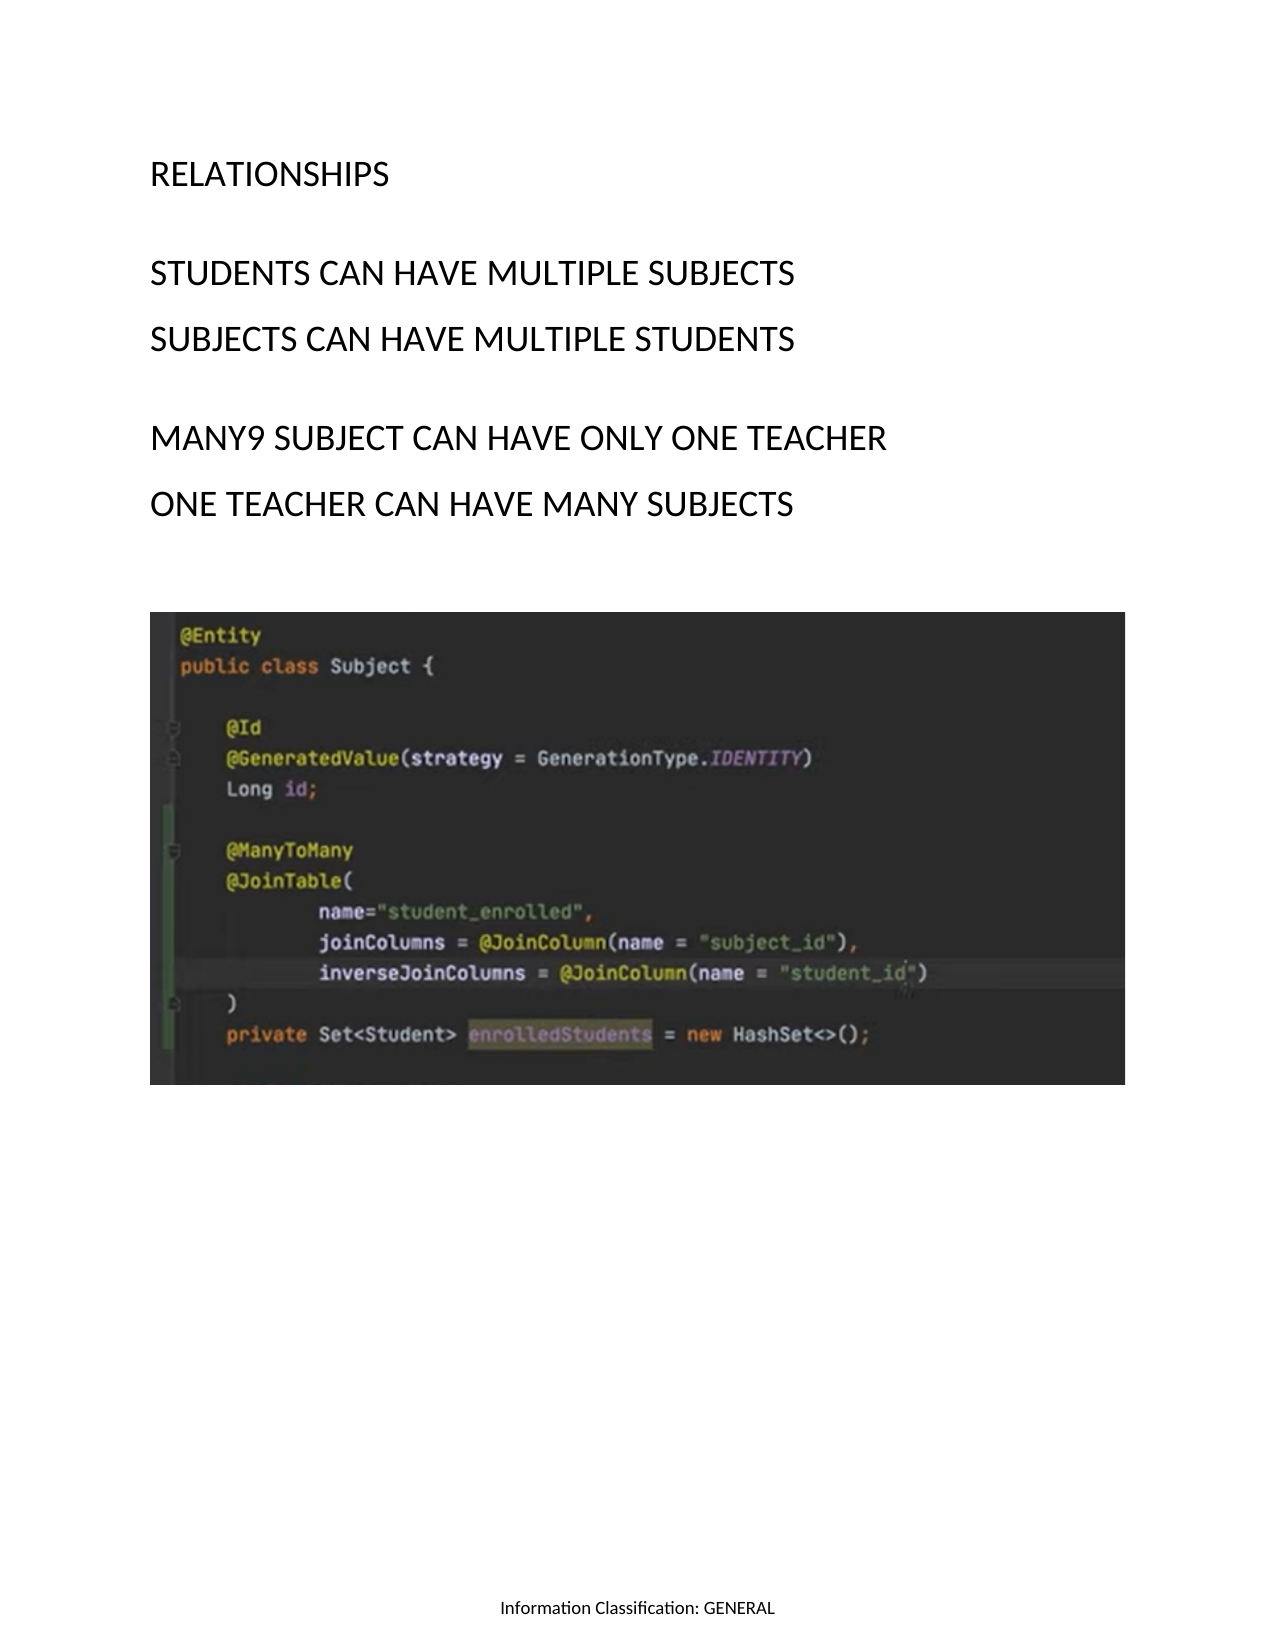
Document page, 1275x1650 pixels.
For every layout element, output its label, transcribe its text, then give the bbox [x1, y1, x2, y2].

picture [150, 612, 1125, 1085]
text SUBJECTS CAN HAVE MULTIPLE STUDENTS MANY9 SUBJECT CAN HAVE ONLY ONE TEACHER [150, 315, 1125, 460]
text ONE TEACHER CAN HAVE MANY SUBJECTS [150, 480, 1125, 526]
text RELATIONSHIPS STUDENTS CAN HAVE MULTIPLE SUBJECTS [150, 150, 1125, 295]
